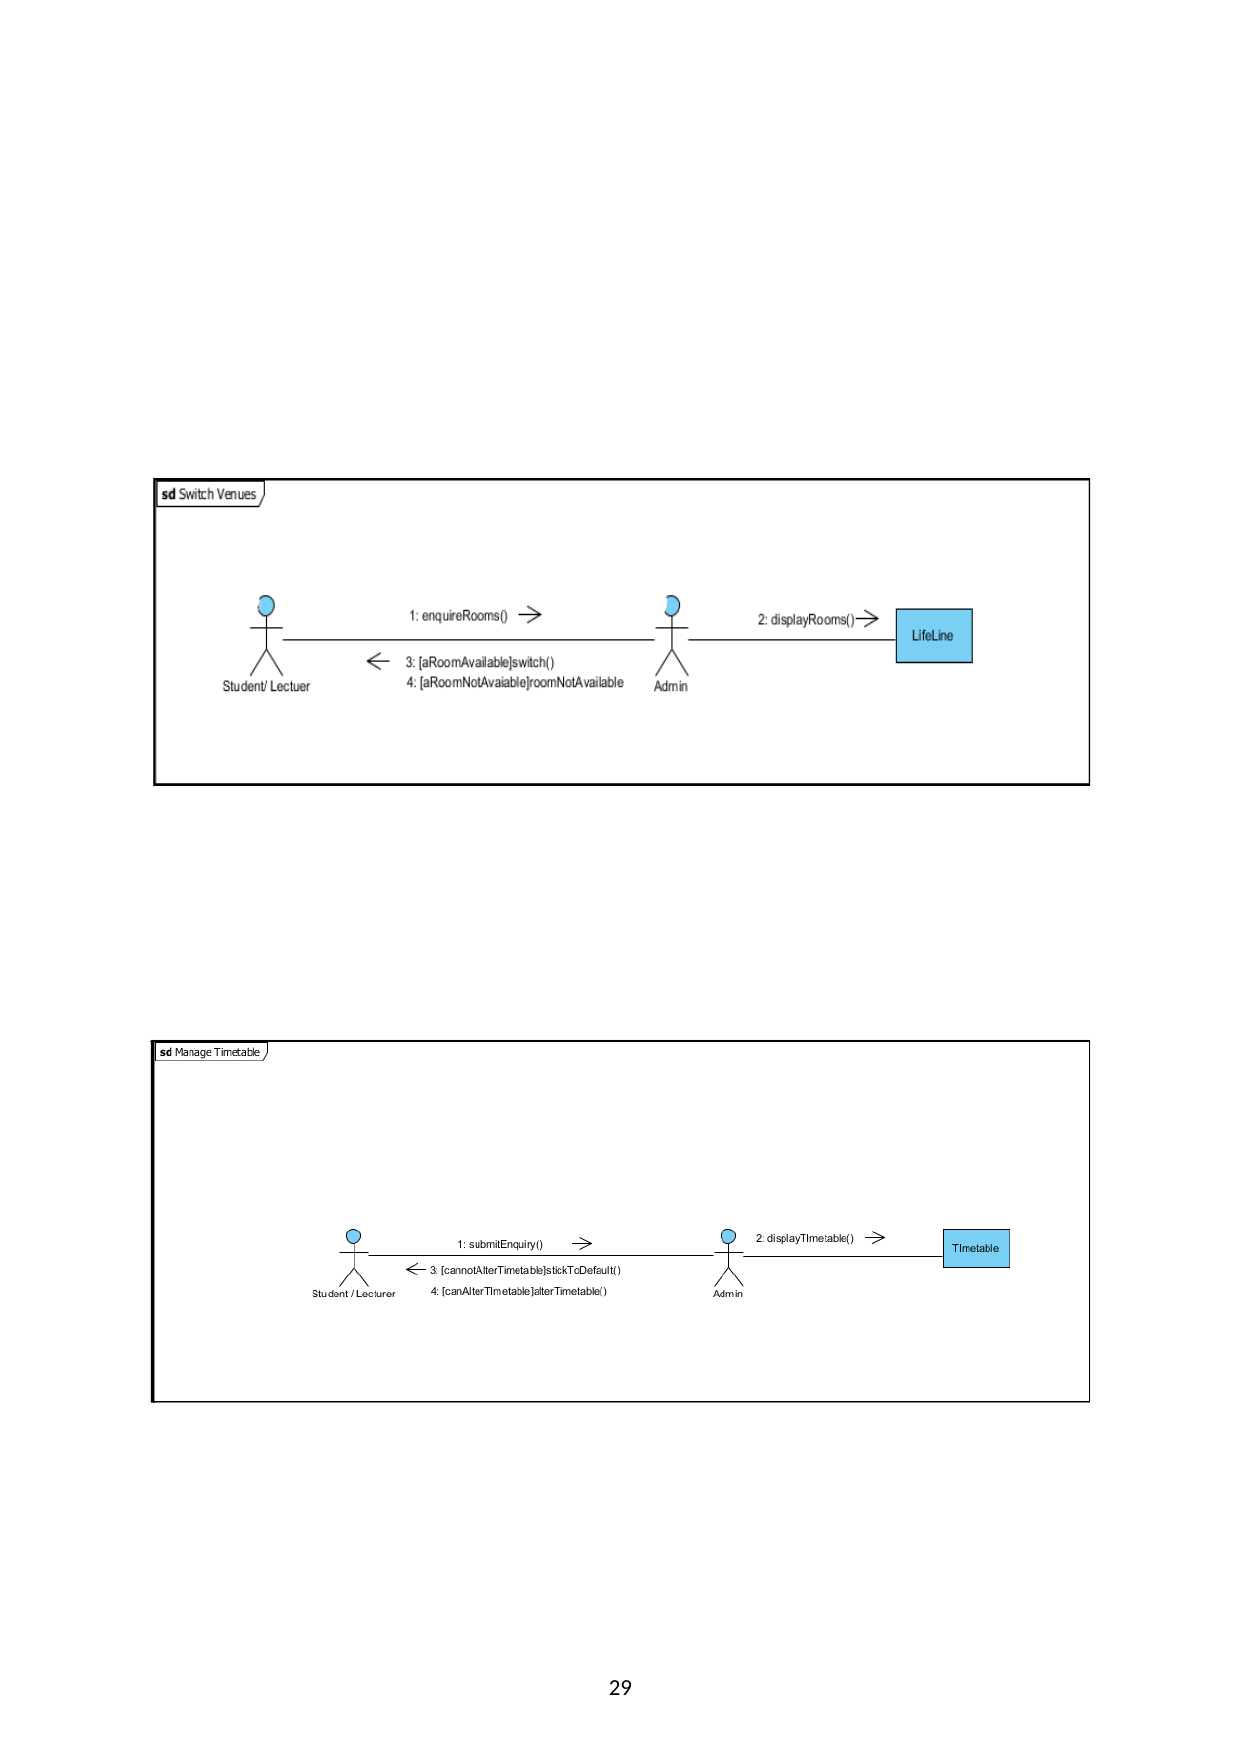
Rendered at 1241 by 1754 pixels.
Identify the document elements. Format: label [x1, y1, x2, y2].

picture [150, 478, 1091, 786]
picture [150, 1039, 1091, 1403]
